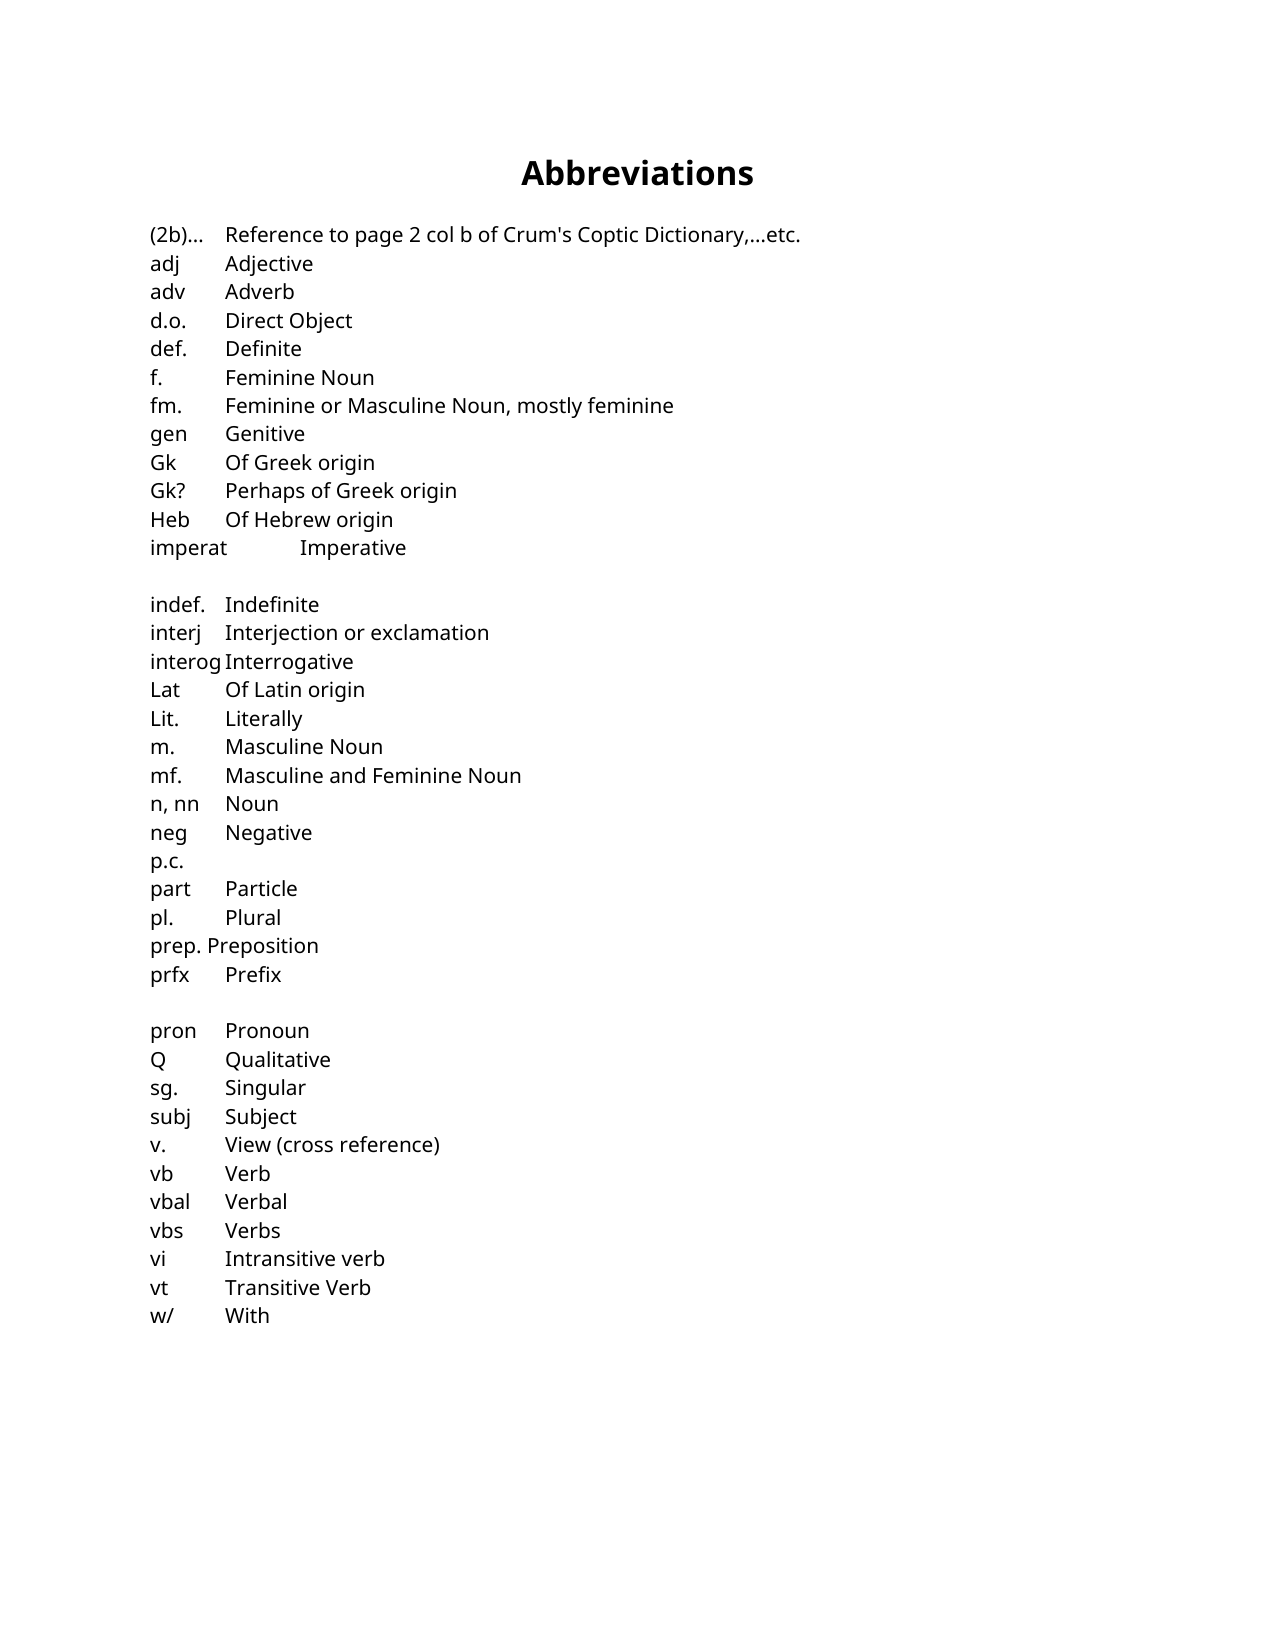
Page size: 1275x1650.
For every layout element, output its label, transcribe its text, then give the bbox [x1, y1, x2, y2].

text part Particle [150, 874, 1125, 903]
text gen Genitive [150, 419, 1125, 448]
text p.c. [150, 846, 1125, 874]
text prep. Preposition [150, 931, 1125, 960]
text pron Pronoun [150, 1017, 1125, 1045]
text sg. Singular [150, 1073, 1125, 1102]
text mf. Masculine and Feminine Noun [150, 761, 1125, 789]
text f. Feminine Noun [150, 363, 1125, 391]
text fm. Feminine or Masculine Noun, mostly feminine [150, 391, 1125, 419]
text interj Interjection or exclamation [150, 618, 1125, 647]
text Abbreviations [150, 150, 1125, 195]
text v. View (cross reference) [150, 1130, 1125, 1159]
text d.o. Direct Object [150, 306, 1125, 334]
text neg Negative [150, 818, 1125, 846]
text m. Masculine Noun [150, 732, 1125, 761]
text Heb Of Hebrew origin [150, 505, 1125, 533]
text w/ With [150, 1301, 1125, 1329]
text vbs Verbs [150, 1216, 1125, 1244]
text n, nn Noun [150, 789, 1125, 818]
text Gk? Perhaps of Greek origin [150, 476, 1125, 505]
text interog Interrogative [150, 647, 1125, 675]
text prfx Prefix [150, 960, 1125, 988]
text (2b)… Reference to page 2 col b of Crum's Coptic Dictionary,…etc. [150, 220, 1125, 249]
text Gk Of Greek origin [150, 448, 1125, 476]
text vbal Verbal [150, 1187, 1125, 1216]
text adj Adjective [150, 249, 1125, 277]
text def. Definite [150, 334, 1125, 363]
text indef. Indefinite [150, 590, 1125, 618]
text Lit. Literally [150, 704, 1125, 732]
text vi Intransitive verb [150, 1244, 1125, 1273]
text vb Verb [150, 1159, 1125, 1187]
text vt Transitive Verb [150, 1273, 1125, 1301]
text adv Adverb [150, 277, 1125, 306]
text Q Qualitative [150, 1045, 1125, 1073]
text subj Subject [150, 1102, 1125, 1130]
text pl. Plural [150, 903, 1125, 931]
text imperat Imperative [150, 533, 1125, 562]
text Lat Of Latin origin [150, 675, 1125, 704]
